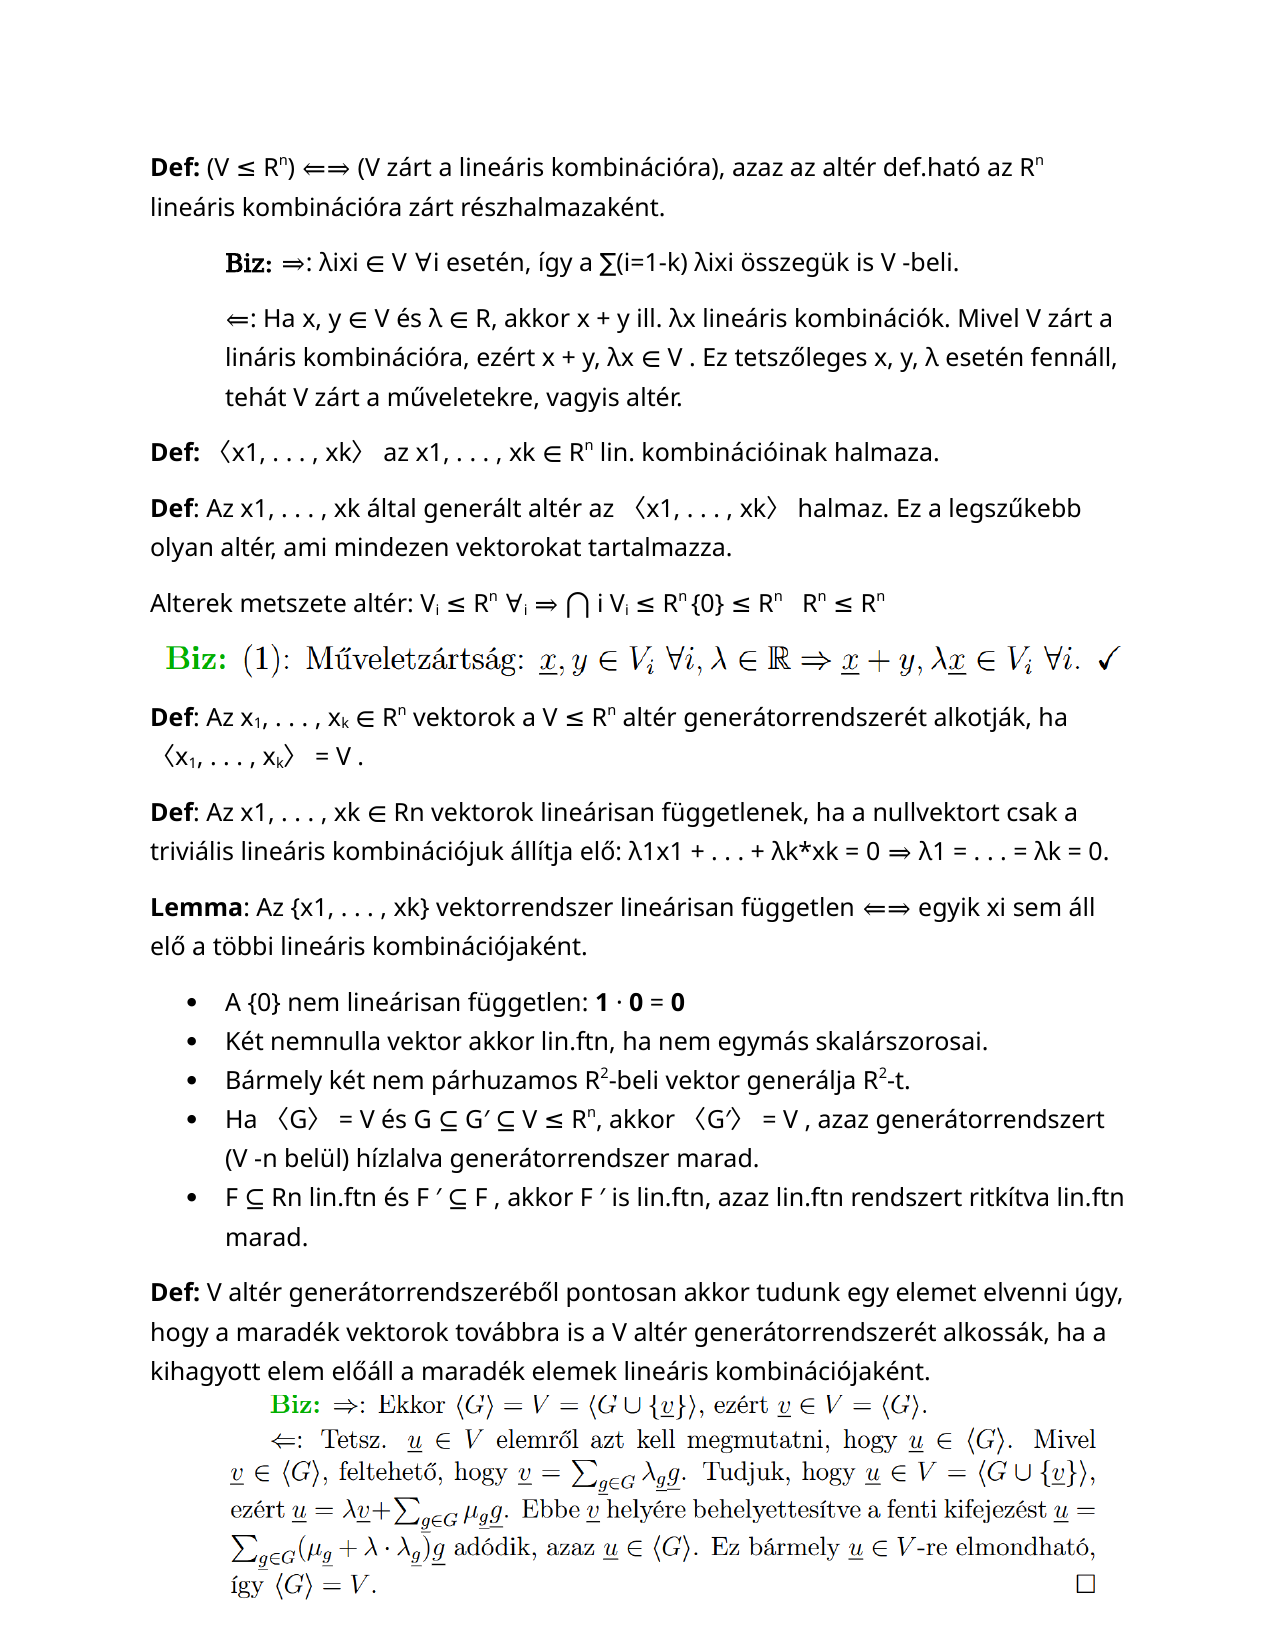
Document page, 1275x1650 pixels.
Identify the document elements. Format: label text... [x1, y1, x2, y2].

text Def: Az x1, . . . , xk ∈ Rn vektorok a V ≤ Rn altér generátorrendszerét alkotják, ha 〈x1, . . . , xk〉 = V . [150, 699, 1125, 772]
text ⇐: Ha x, y ∈ V és λ ∈ R, akkor x + y ill. λx lineáris kombinációk. Mivel V zárt a lináris kombinációra, ezért x + y, λx ∈ V . Ez tetszőleges x, y, λ esetén fennáll, tehát V zárt a műveletekre, vagyis altér. [225, 301, 1125, 413]
picture [147, 1395, 1123, 1606]
text Lemma: Az {x1, . . . , xk} vektorrendszer lineárisan független ⇐⇒ egyik xi sem áll elő a többi lineáris kombinációjaként. [150, 889, 1125, 962]
text Def: Az x1, . . . , xk ∈ Rn vektorok lineárisan függetlenek, ha a nullvektort csak a triviális lineáris kombinációjuk állítja elő: λ1x1 + . . . + λk*xk = 0 ⇒ λ1 = . . . = λk = 0. [150, 794, 1125, 867]
text Def: (V ≤ Rn) ⇐⇒ (V zárt a lineáris kombinációra), azaz az altér def.ható az Rn lineáris kombinációra zárt részhalmazaként. [150, 150, 1125, 223]
picture [150, 641, 1125, 678]
list Bármely két nem párhuzamos R2-beli vektor generálja R2-t. [187, 1063, 1125, 1097]
list F ⊆ Rn lin.ftn és F ′ ⊆ F , akkor F ′ is lin.ftn, azaz lin.ftn rendszert ritkítva lin.ftn marad. [187, 1180, 1125, 1253]
list A {0} nem lineárisan független: 1 · 0 = 0 [187, 984, 1125, 1018]
text Def: Az x1, . . . , xk által generált altér az 〈x1, . . . , xk〉 halmaz. Ez a legszűkebb olyan altér, ami mindezen vektorokat tartalmazza. [150, 491, 1125, 564]
list Ha 〈G〉 = V és G ⊆ G′ ⊆ V ≤ Rn, akkor 〈G′〉 = V , azaz generátorrendszert (V -n belül) hízlalva generátorrendszer marad. [187, 1102, 1125, 1175]
list Két nemnulla vektor akkor lin.ftn, ha nem egymás skalárszorosai. [187, 1023, 1125, 1057]
text Def: V altér generátorrendszeréből pontosan akkor tudunk egy elemet elvenni úgy, hogy a maradék vektorok továbbra is a V altér generátorrendszerét alkossák, ha a kihagyott elem előáll a maradék elemek lineáris kombinációjaként. [150, 1275, 1125, 1387]
text Biz: ⇒: λixi ∈ V ∀i esetén, így a ∑(i=1-k) λixi összegük is V -beli. [225, 245, 1125, 279]
text Def: 〈x1, . . . , xk〉 az x1, . . . , xk ∈ Rn lin. kombinációinak halmaza. [150, 435, 1125, 469]
text Alterek metszete altér: Vi ≤ Rn ∀i ⇒ ⋂ i Vi ≤ Rn {0} ≤ Rn Rn ≤ Rn [150, 586, 1125, 620]
